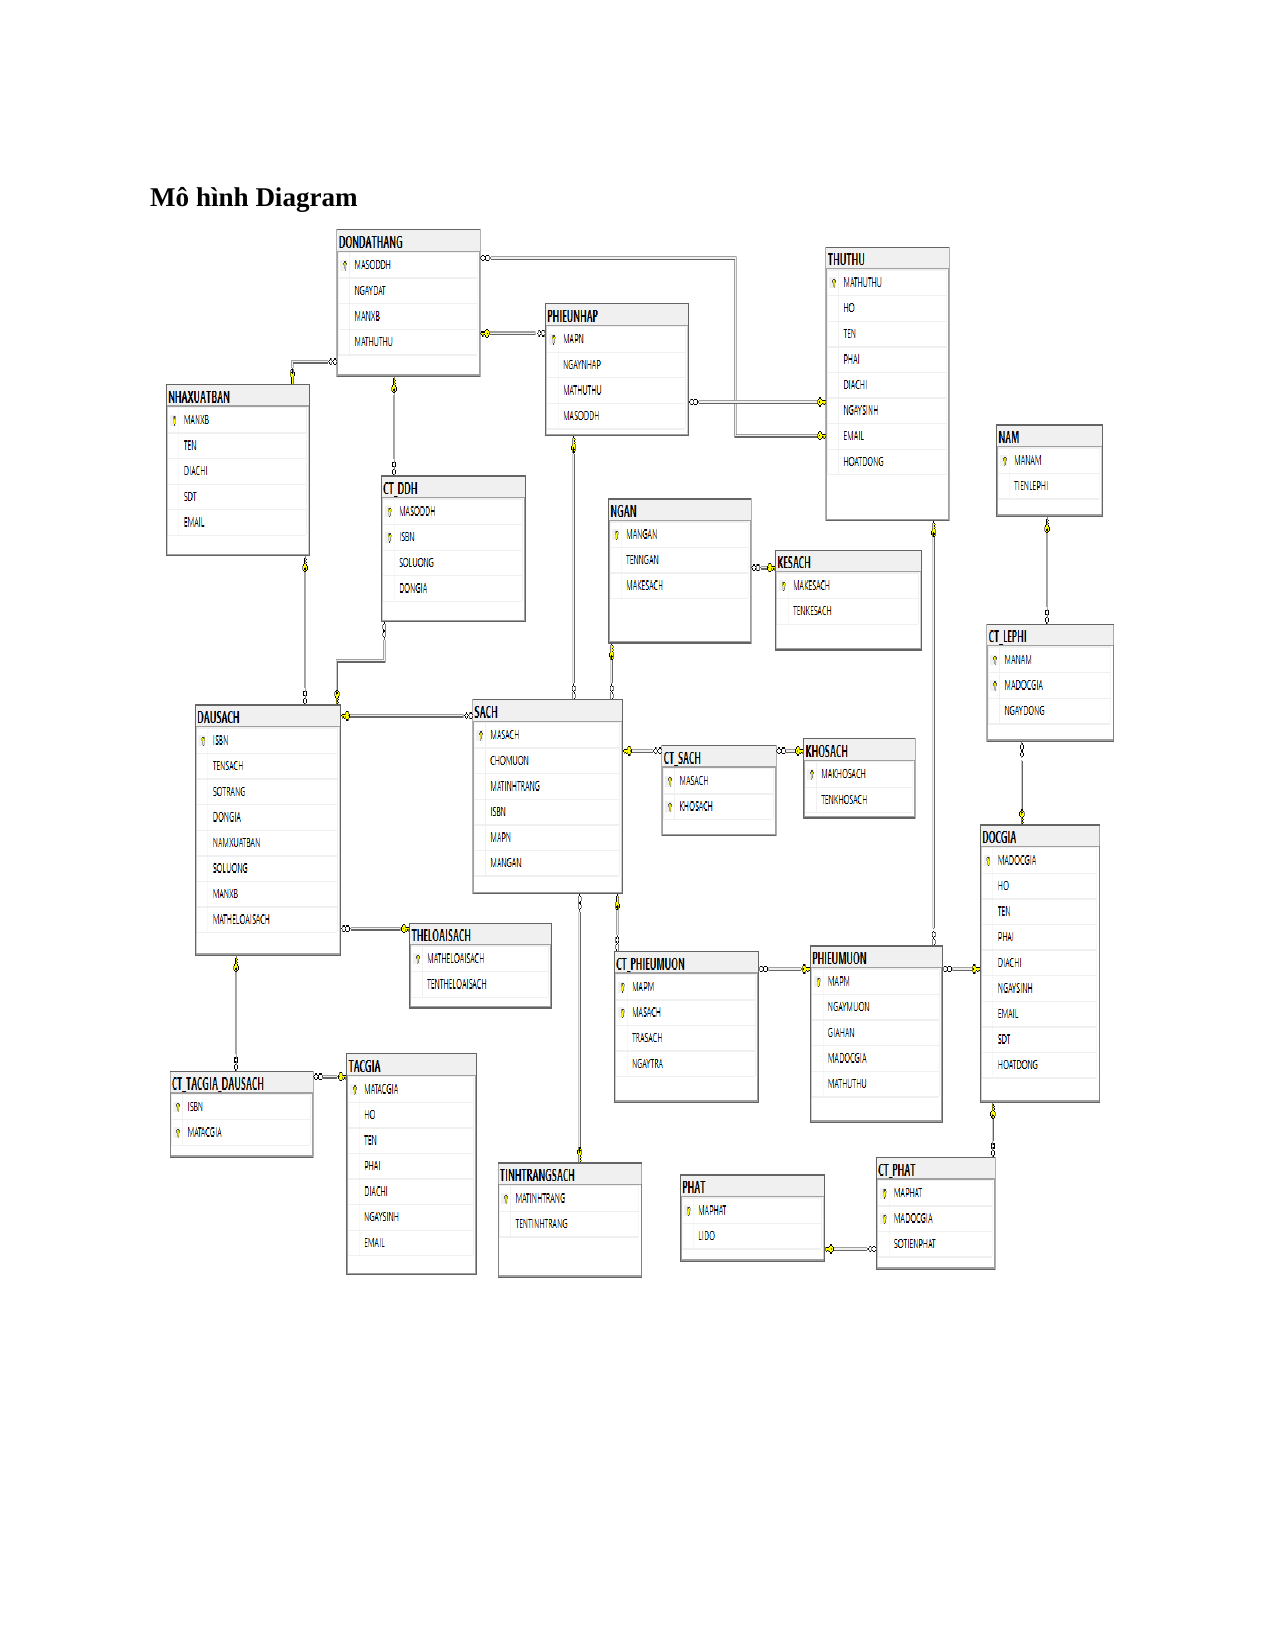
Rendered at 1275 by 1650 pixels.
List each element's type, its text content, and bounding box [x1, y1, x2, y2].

text Mô hình Diagram [150, 181, 1125, 212]
picture [150, 212, 1125, 1292]
